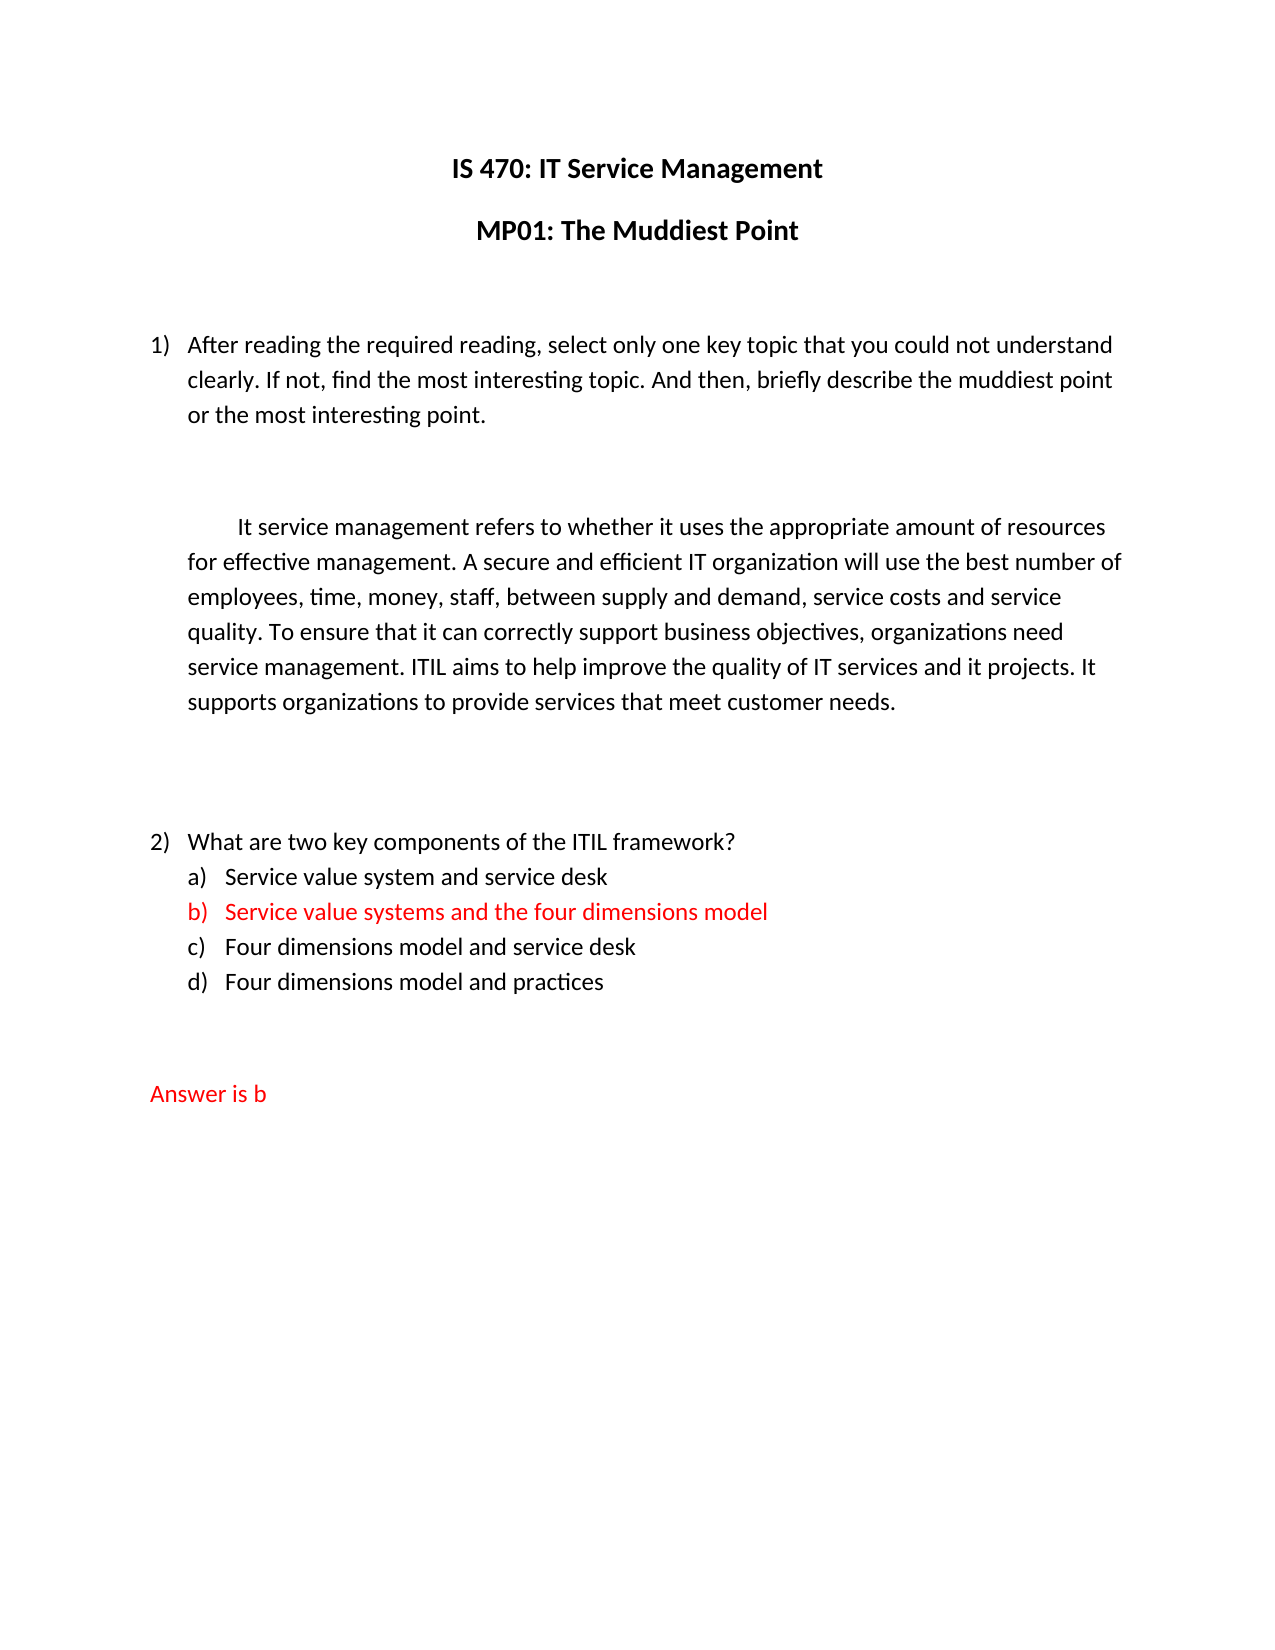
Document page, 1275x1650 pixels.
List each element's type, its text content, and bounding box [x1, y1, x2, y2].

list What are two key components of the ITIL framework? [150, 826, 1125, 857]
list Four dimensions model and service desk [187, 931, 1125, 962]
list It service management refers to whether it uses the appropriate amount of resources for effective management. A secure and efficient IT organization will use the best number of employees, time, money, staff, between supply and demand, service costs and service quality. To ensure that it can correctly support business objectives, organizations need service management. ITIL aims to help improve the quality of IT services and it projects. It supports organizations to provide services that meet customer needs. [187, 511, 1125, 717]
list Service value systems and the four dimensions model [187, 896, 1125, 927]
text IS 470: IT Service Management [150, 150, 1125, 186]
text MP01: The Muddiest Point [150, 212, 1125, 247]
list Service value system and service desk [187, 861, 1125, 892]
list Four dimensions model and practices [187, 966, 1125, 997]
list After reading the required reading, select only one key topic that you could not understand clearly. If not, find the most interesting topic. And then, briefly describe the muddiest point or the most interesting point. [150, 329, 1125, 430]
text Answer is b [150, 1078, 1125, 1108]
